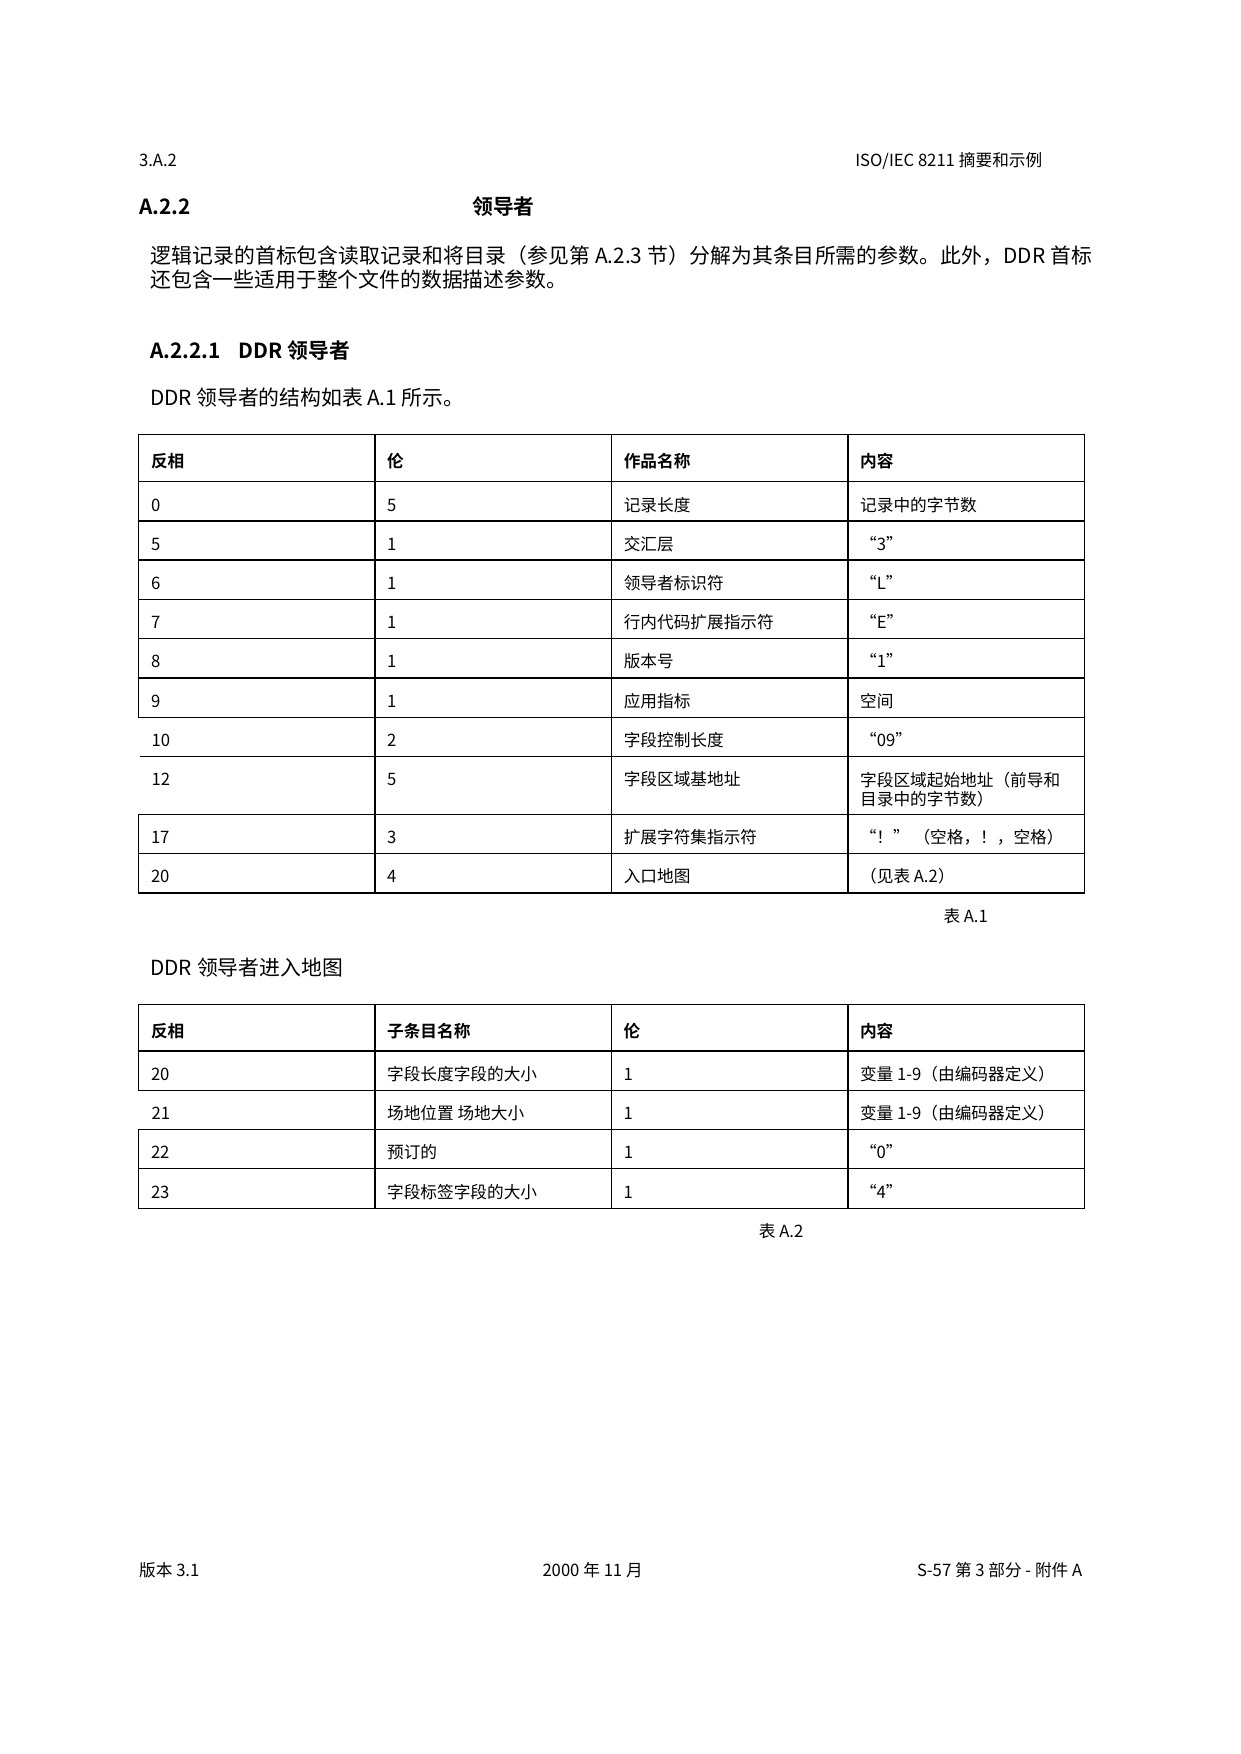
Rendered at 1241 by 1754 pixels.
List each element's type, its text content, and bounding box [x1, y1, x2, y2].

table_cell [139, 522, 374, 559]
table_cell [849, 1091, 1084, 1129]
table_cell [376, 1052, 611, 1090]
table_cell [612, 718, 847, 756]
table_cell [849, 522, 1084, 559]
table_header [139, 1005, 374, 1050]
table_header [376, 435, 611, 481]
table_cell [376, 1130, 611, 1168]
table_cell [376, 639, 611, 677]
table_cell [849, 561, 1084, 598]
text DDR 领导者进入地图 [150, 952, 1094, 981]
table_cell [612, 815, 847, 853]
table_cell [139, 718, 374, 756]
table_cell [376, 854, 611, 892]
text A.2.2.1 DDR 领导者 [150, 335, 1094, 364]
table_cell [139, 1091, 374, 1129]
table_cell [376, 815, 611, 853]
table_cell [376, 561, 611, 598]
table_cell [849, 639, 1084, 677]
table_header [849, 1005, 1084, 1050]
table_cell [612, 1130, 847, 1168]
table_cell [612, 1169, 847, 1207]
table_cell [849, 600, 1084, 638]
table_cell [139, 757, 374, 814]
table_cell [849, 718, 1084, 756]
text 逻辑记录的首标包含读取记录和将目录（参见第 A.2.3 节）分解为其条目所需的参数。此外，DDR 首标还包含一些适用于整个文件的数据描述参数。 [150, 244, 1092, 292]
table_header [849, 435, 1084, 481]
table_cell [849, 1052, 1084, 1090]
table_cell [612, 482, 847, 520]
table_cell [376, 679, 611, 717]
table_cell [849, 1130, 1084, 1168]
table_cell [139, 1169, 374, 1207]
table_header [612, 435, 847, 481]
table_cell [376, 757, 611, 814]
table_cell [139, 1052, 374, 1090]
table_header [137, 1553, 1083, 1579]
text 表 A.2 [147, 1219, 803, 1242]
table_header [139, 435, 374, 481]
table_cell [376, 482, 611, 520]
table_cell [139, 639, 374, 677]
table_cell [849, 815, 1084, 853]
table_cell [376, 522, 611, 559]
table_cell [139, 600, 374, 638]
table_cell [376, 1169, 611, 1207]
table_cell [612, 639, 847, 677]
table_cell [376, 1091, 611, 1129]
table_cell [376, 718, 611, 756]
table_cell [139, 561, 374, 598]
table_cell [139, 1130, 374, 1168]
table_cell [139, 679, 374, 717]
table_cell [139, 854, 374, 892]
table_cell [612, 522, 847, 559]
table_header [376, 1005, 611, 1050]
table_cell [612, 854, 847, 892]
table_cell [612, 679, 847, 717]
text 表 A.1 [147, 904, 988, 927]
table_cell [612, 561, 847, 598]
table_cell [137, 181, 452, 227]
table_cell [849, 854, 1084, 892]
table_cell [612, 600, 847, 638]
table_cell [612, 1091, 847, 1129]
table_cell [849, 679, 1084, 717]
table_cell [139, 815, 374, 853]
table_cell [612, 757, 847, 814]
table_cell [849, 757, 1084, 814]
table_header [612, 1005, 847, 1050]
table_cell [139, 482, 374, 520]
text DDR领导者的结构如表A.1所示。 [150, 383, 1094, 411]
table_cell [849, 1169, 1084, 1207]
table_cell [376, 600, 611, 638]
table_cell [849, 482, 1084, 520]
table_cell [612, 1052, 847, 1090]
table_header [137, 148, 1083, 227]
